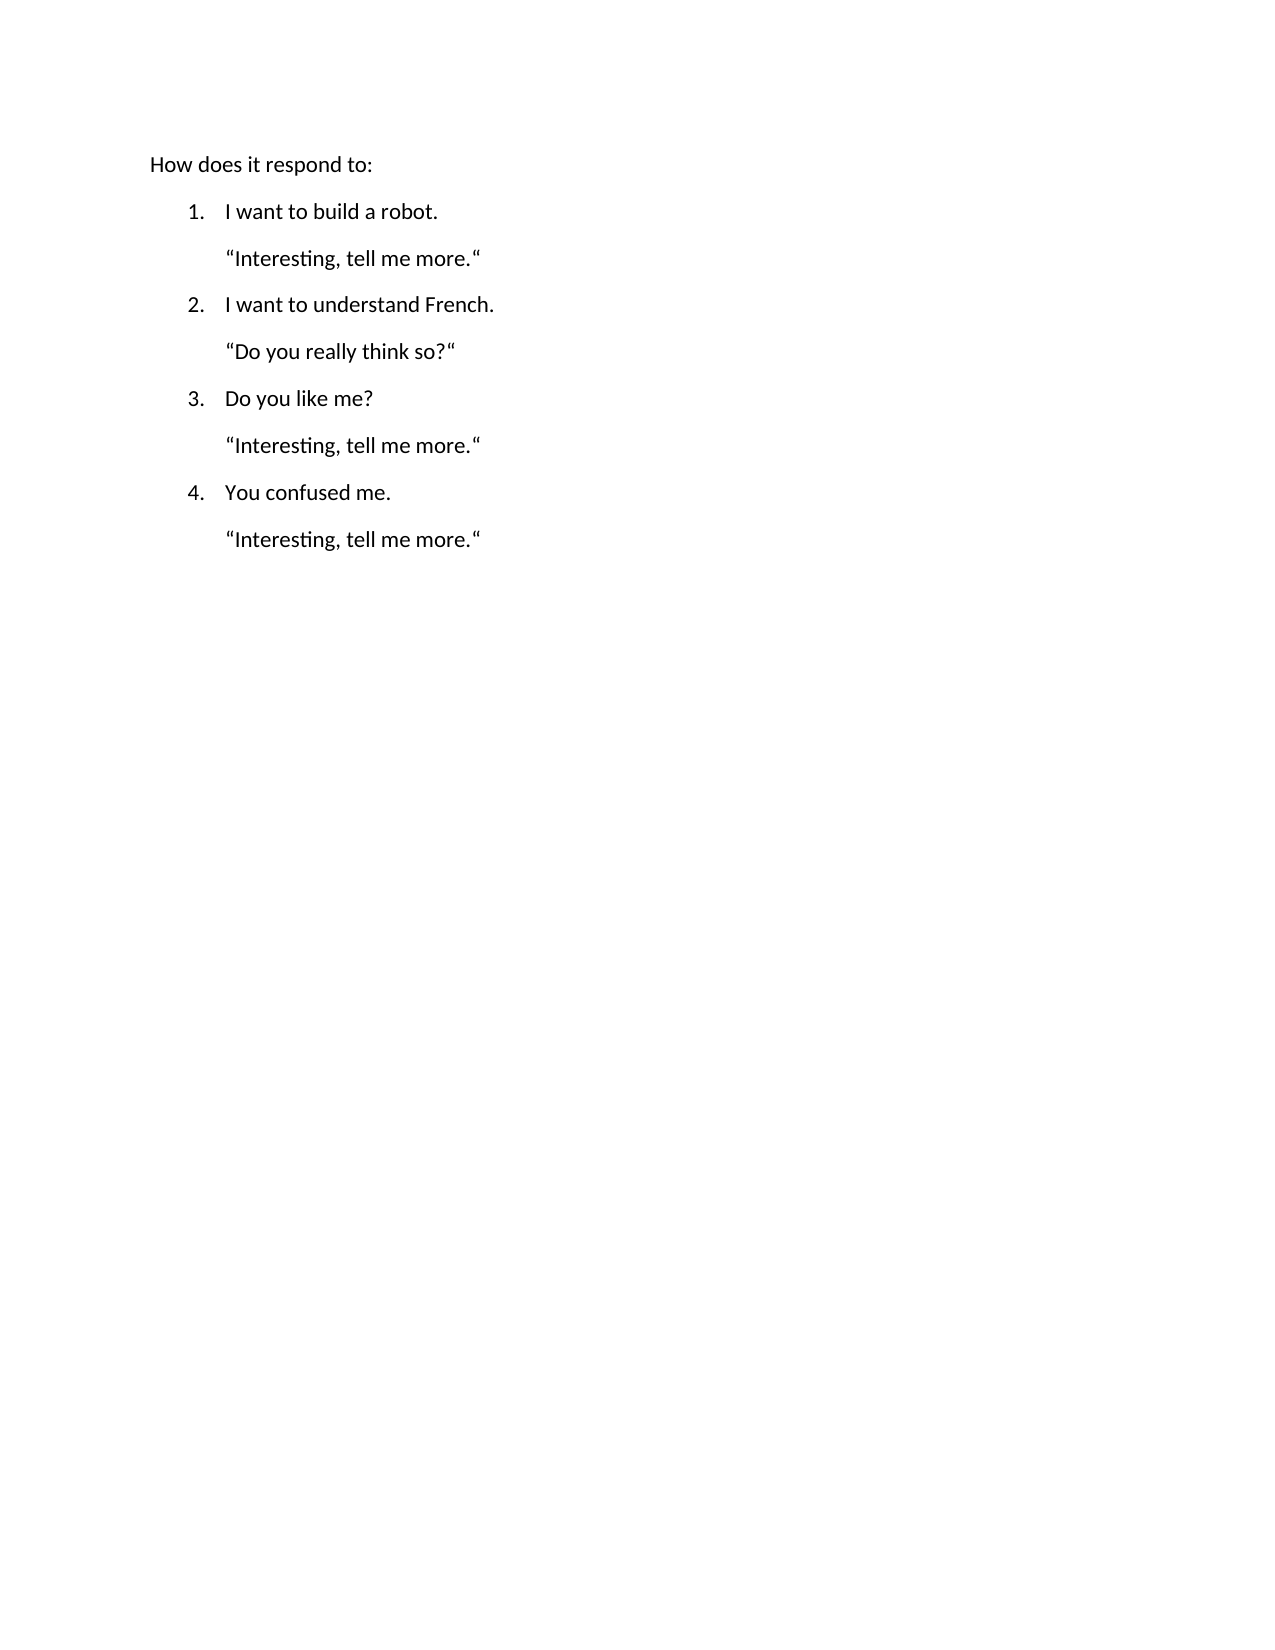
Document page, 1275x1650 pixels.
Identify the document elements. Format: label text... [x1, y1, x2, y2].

list You confused me. [187, 478, 1125, 506]
list I want to understand French. [187, 291, 1125, 319]
text How does it respond to: [150, 150, 1125, 178]
text “Do you really think so?“ [225, 337, 1125, 366]
list Do you like me? [187, 384, 1125, 412]
list I want to build a robot. [187, 197, 1125, 225]
text “Interesting, tell me more.“ [225, 431, 1125, 459]
text “Interesting, tell me more.“ [225, 244, 1125, 272]
text “Interesting, tell me more.“ [225, 525, 1125, 553]
